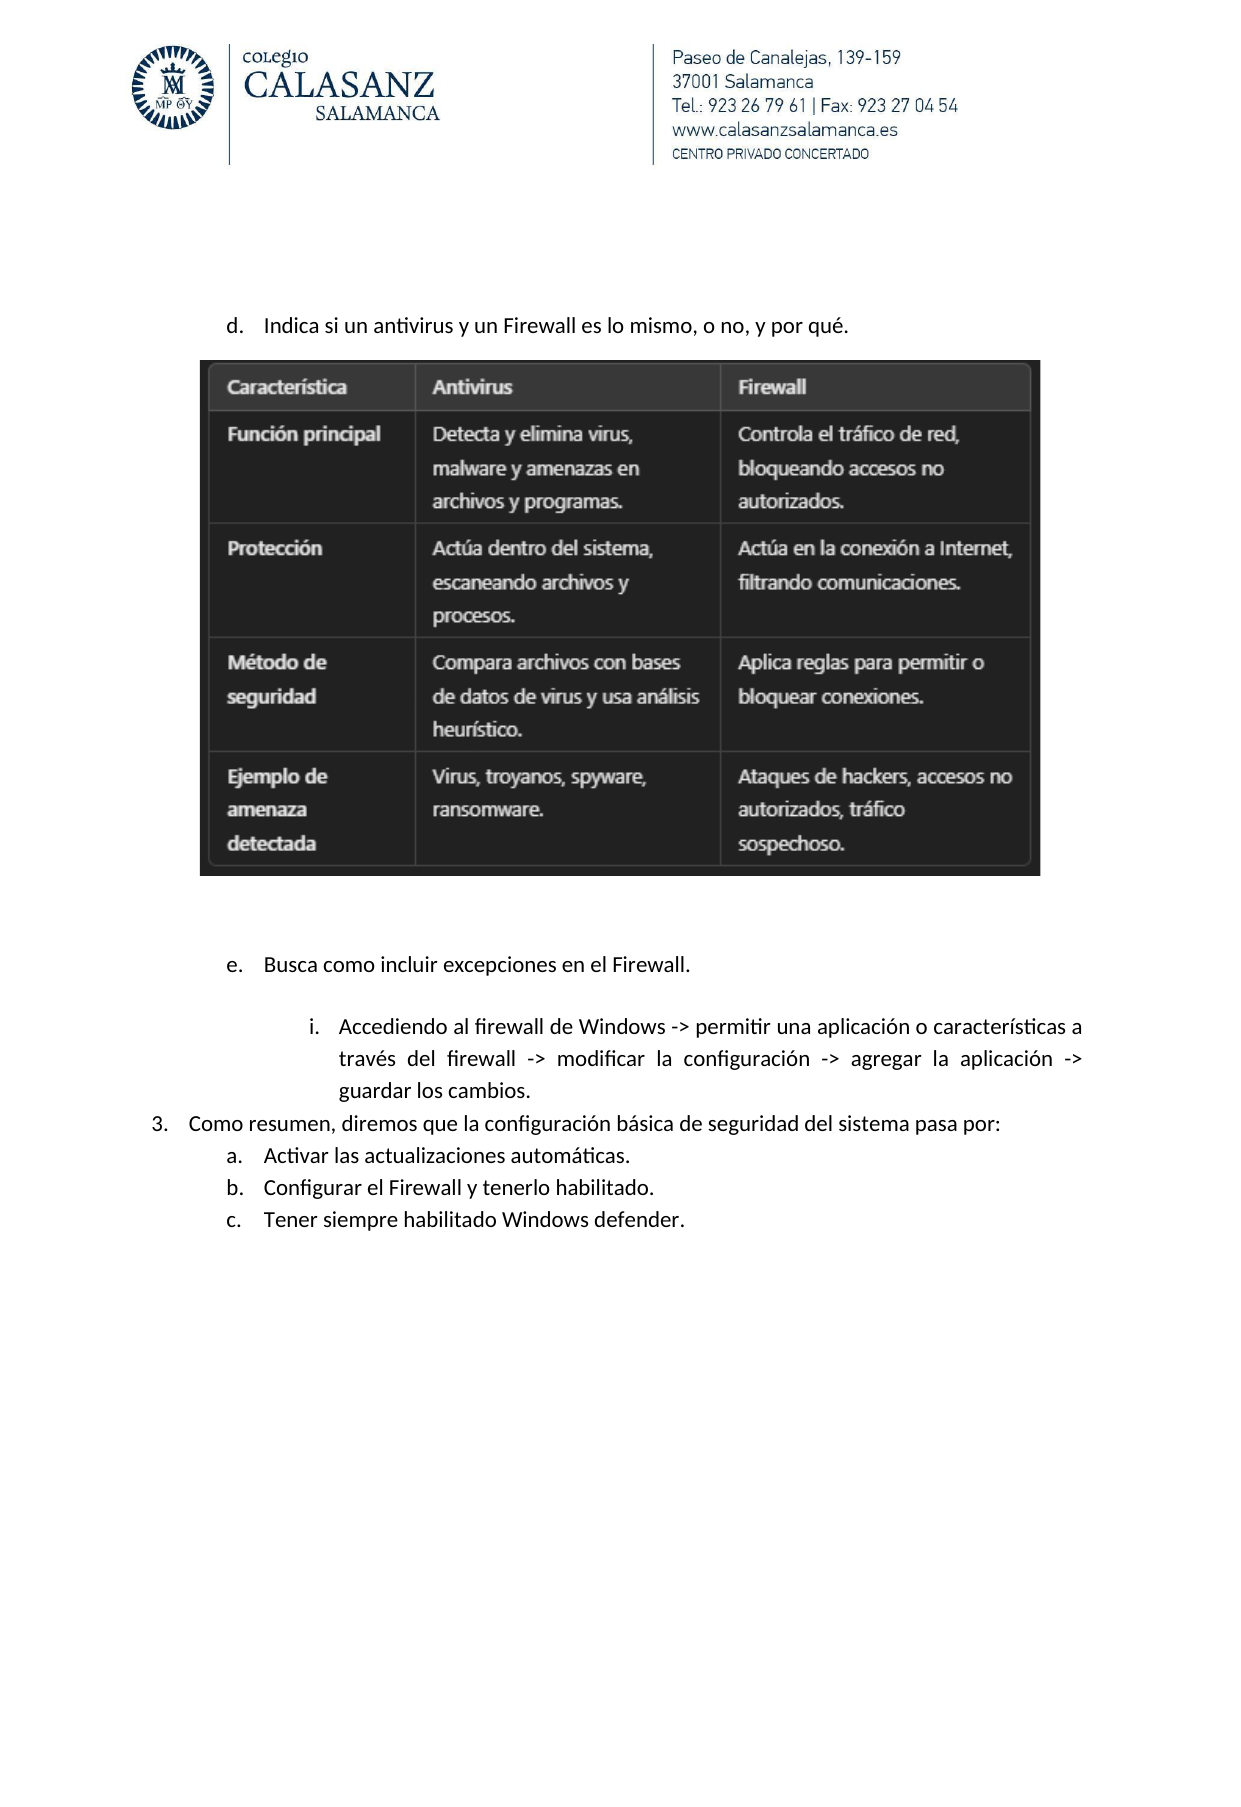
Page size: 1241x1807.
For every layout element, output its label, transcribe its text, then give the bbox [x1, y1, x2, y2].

list Tener siempre habilitado Windows defender. [226, 1205, 1084, 1233]
picture [87, 44, 1030, 176]
list Indica si un antivirus y un Firewall es lo mismo, o no, y por qué. [226, 311, 1084, 339]
picture [199, 360, 1041, 876]
list Accediendo al firewall de Windows -> permitir una aplicación o características a través del firewall -> modificar la configuración -> agregar la aplicación -> guardar los cambios. [320, 1012, 1084, 1104]
list Configurar el Firewall y tenerlo habilitado. [226, 1173, 1084, 1201]
list Busca como incluir excepciones en el Firewall. [226, 950, 1084, 978]
list Como resumen, diremos que la configuración básica de seguridad del sistema pasa por: [151, 1109, 1084, 1137]
list Activar las actualizaciones automáticas. [226, 1141, 1084, 1169]
